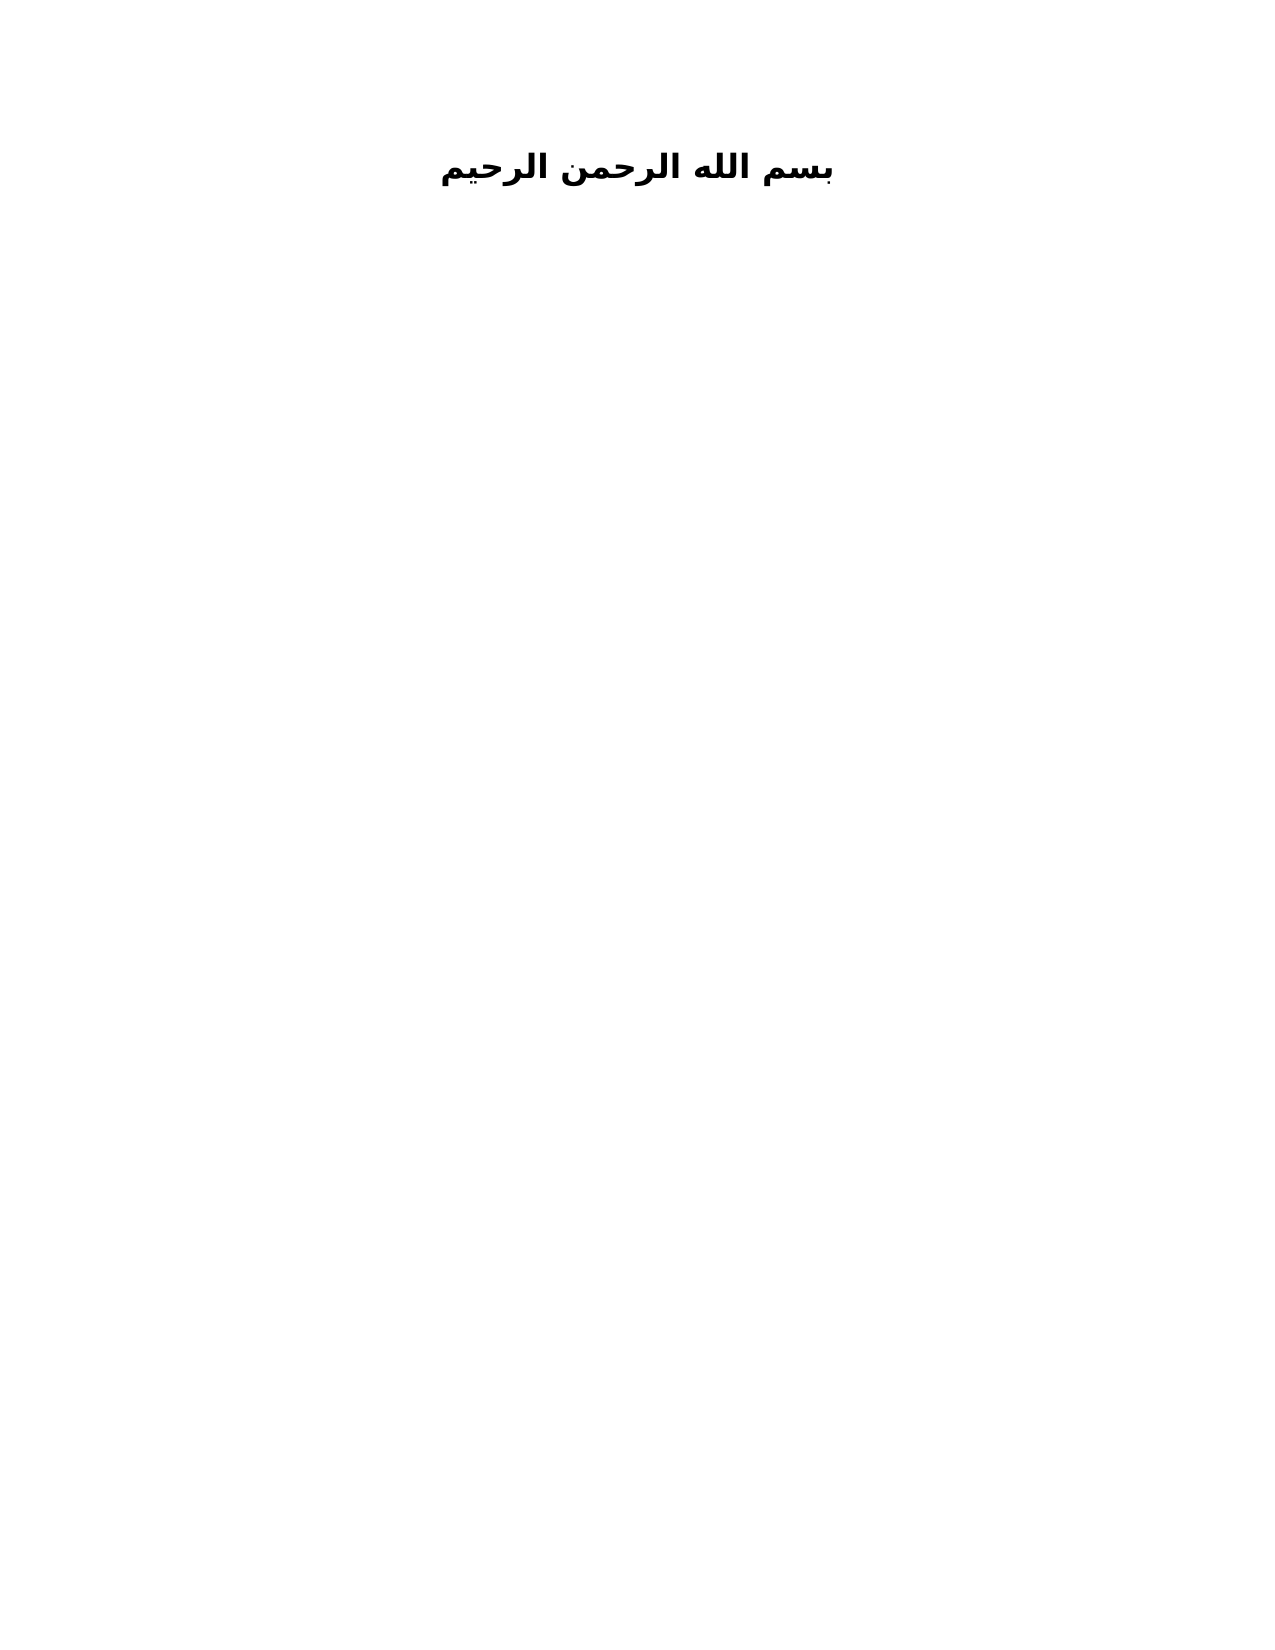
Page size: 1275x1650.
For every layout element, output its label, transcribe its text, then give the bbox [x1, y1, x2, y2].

text بسم الله الرحمن الرحیم [177, 148, 1098, 187]
